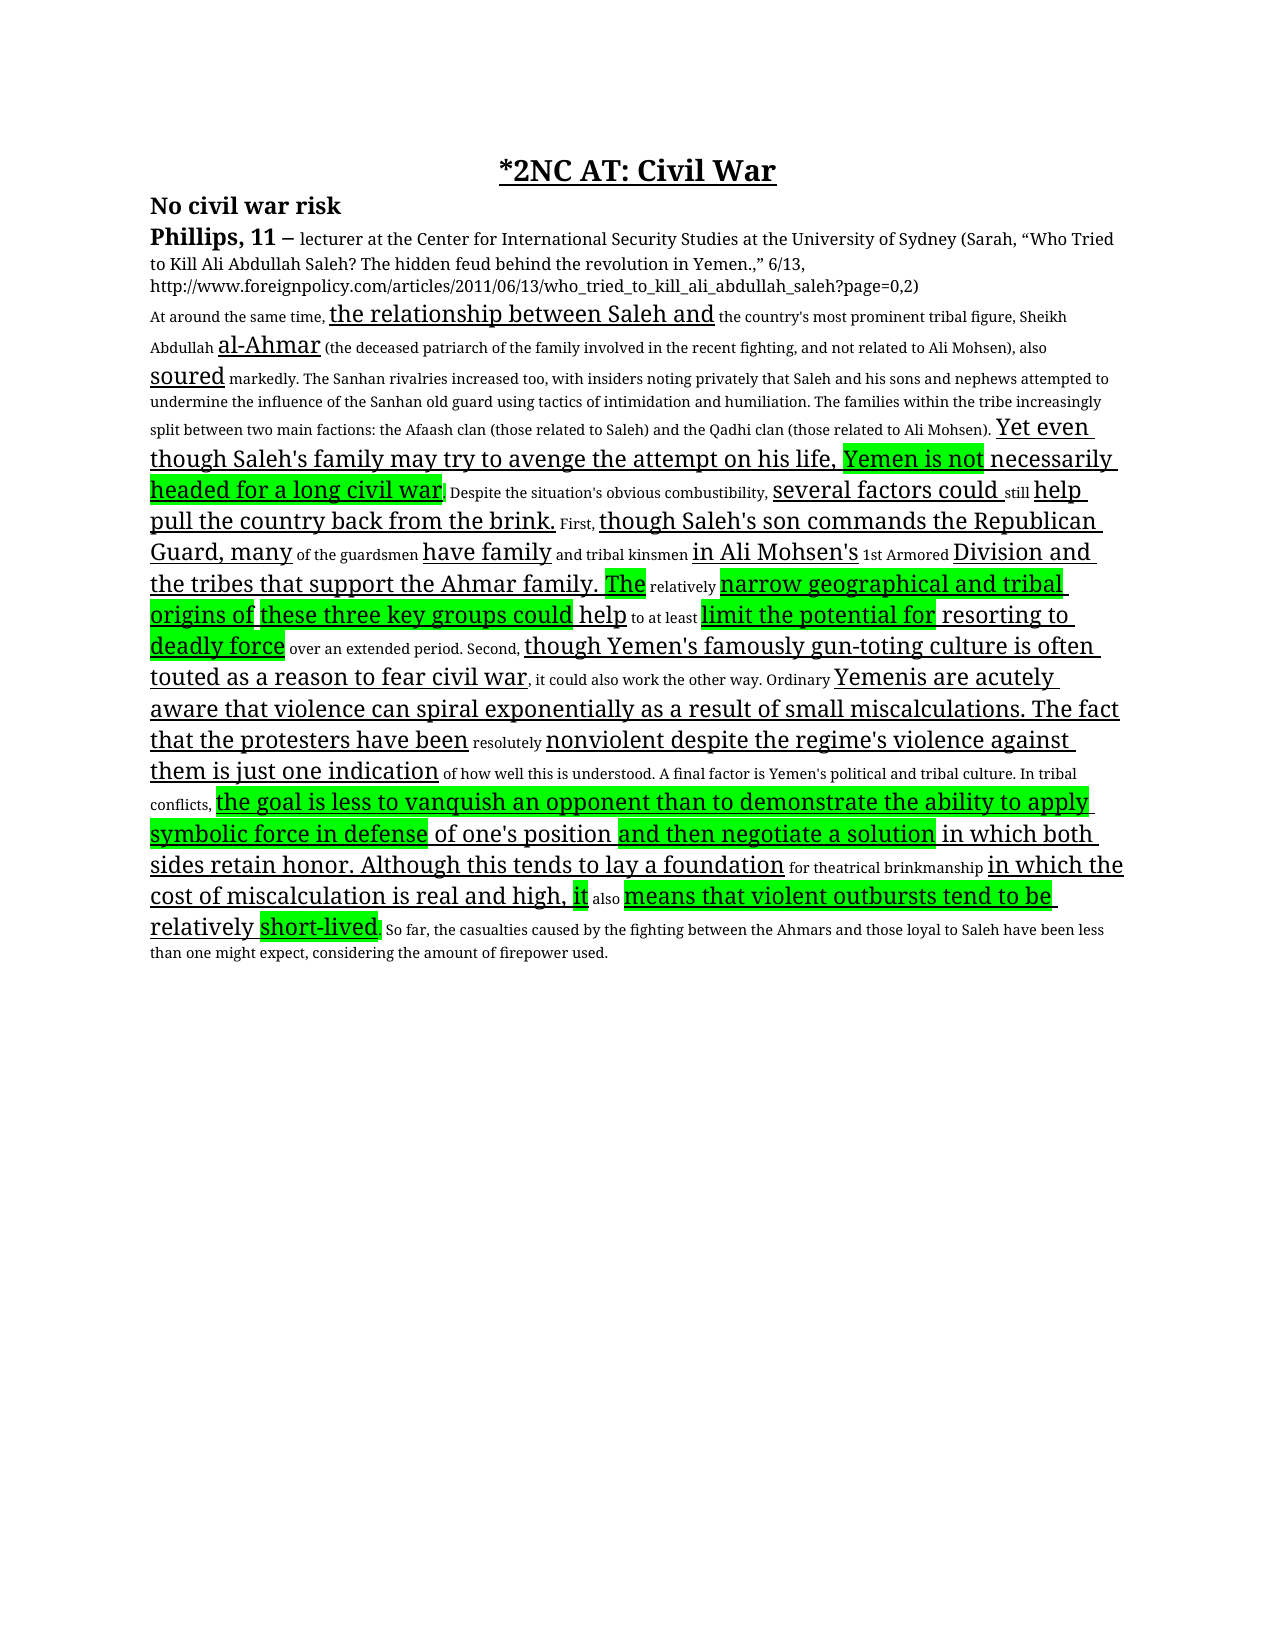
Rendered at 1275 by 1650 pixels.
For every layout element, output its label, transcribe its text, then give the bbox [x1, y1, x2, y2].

text *2NC AT: Civil War [150, 150, 1125, 190]
text Phillips, 11 – lecturer at the Center for International Security Studies at the University of Sydney (Sarah, “Who Tried to Kill Ali Abdullah Saleh? The hidden feud behind the revolution in Yemen.,” 6/13, http://www.foreignpolicy.com/articles/2011/06/13/who_tried_to_kill_ali_abdullah_saleh?page=0,2) [150, 221, 1125, 298]
text No civil war risk [150, 190, 1125, 221]
text At around the same time, the relationship between Saleh and the country's most prominent tribal figure, Sheikh Abdullah al-Ahmar (the deceased patriarch of the family involved in the recent fighting, and not related to Ali Mohsen), also soured markedly. The Sanhan rivalries increased too, with insiders noting privately that Saleh and his sons and nephews attempted to undermine the influence of the Sanhan old guard using tactics of intimidation and humiliation. The families within the tribe increasingly split between two main factions: the Afaash clan (those related to Saleh) and the Qadhi clan (those related to Ali Mohsen). Yet even though Saleh's family may try to avenge the attempt on his life, Yemen is not necessarily headed for a long civil war. Despite the situation's obvious combustibility, several factors could still help pull the country back from the brink. First, though Saleh's son commands the Republican Guard, many of the guardsmen have family and tribal kinsmen in Ali Mohsen's 1st Armored Division and the tribes that support the Ahmar family. The relatively narrow geographical and tribal origins of these three key groups could help to at least limit the potential for resorting to deadly force over an extended period. Second, though Yemen's famously gun-toting culture is often touted as a reason to fear civil war, it could also work the other way. Ordinary Yemenis are acutely aware that violence can spiral exponentially as a result of small miscalculations. The fact that the protesters have been resolutely nonviolent despite the regime's violence against them is just one indication of how well this is understood. A final factor is Yemen's political and tribal culture. In tribal conflicts, the goal is less to vanquish an opponent than to demonstrate the ability to apply symbolic force in defense of one's position and then negotiate a solution in which both sides retain honor. Although this tends to lay a foundation for theatrical brinkmanship in which the cost of miscalculation is real and high, it also means that violent outbursts tend to be relatively short-lived. So far, the casualties caused by the fighting between the Ahmars and those loyal to Saleh have been less than one might expect, considering the amount of firepower used. [150, 298, 1125, 962]
